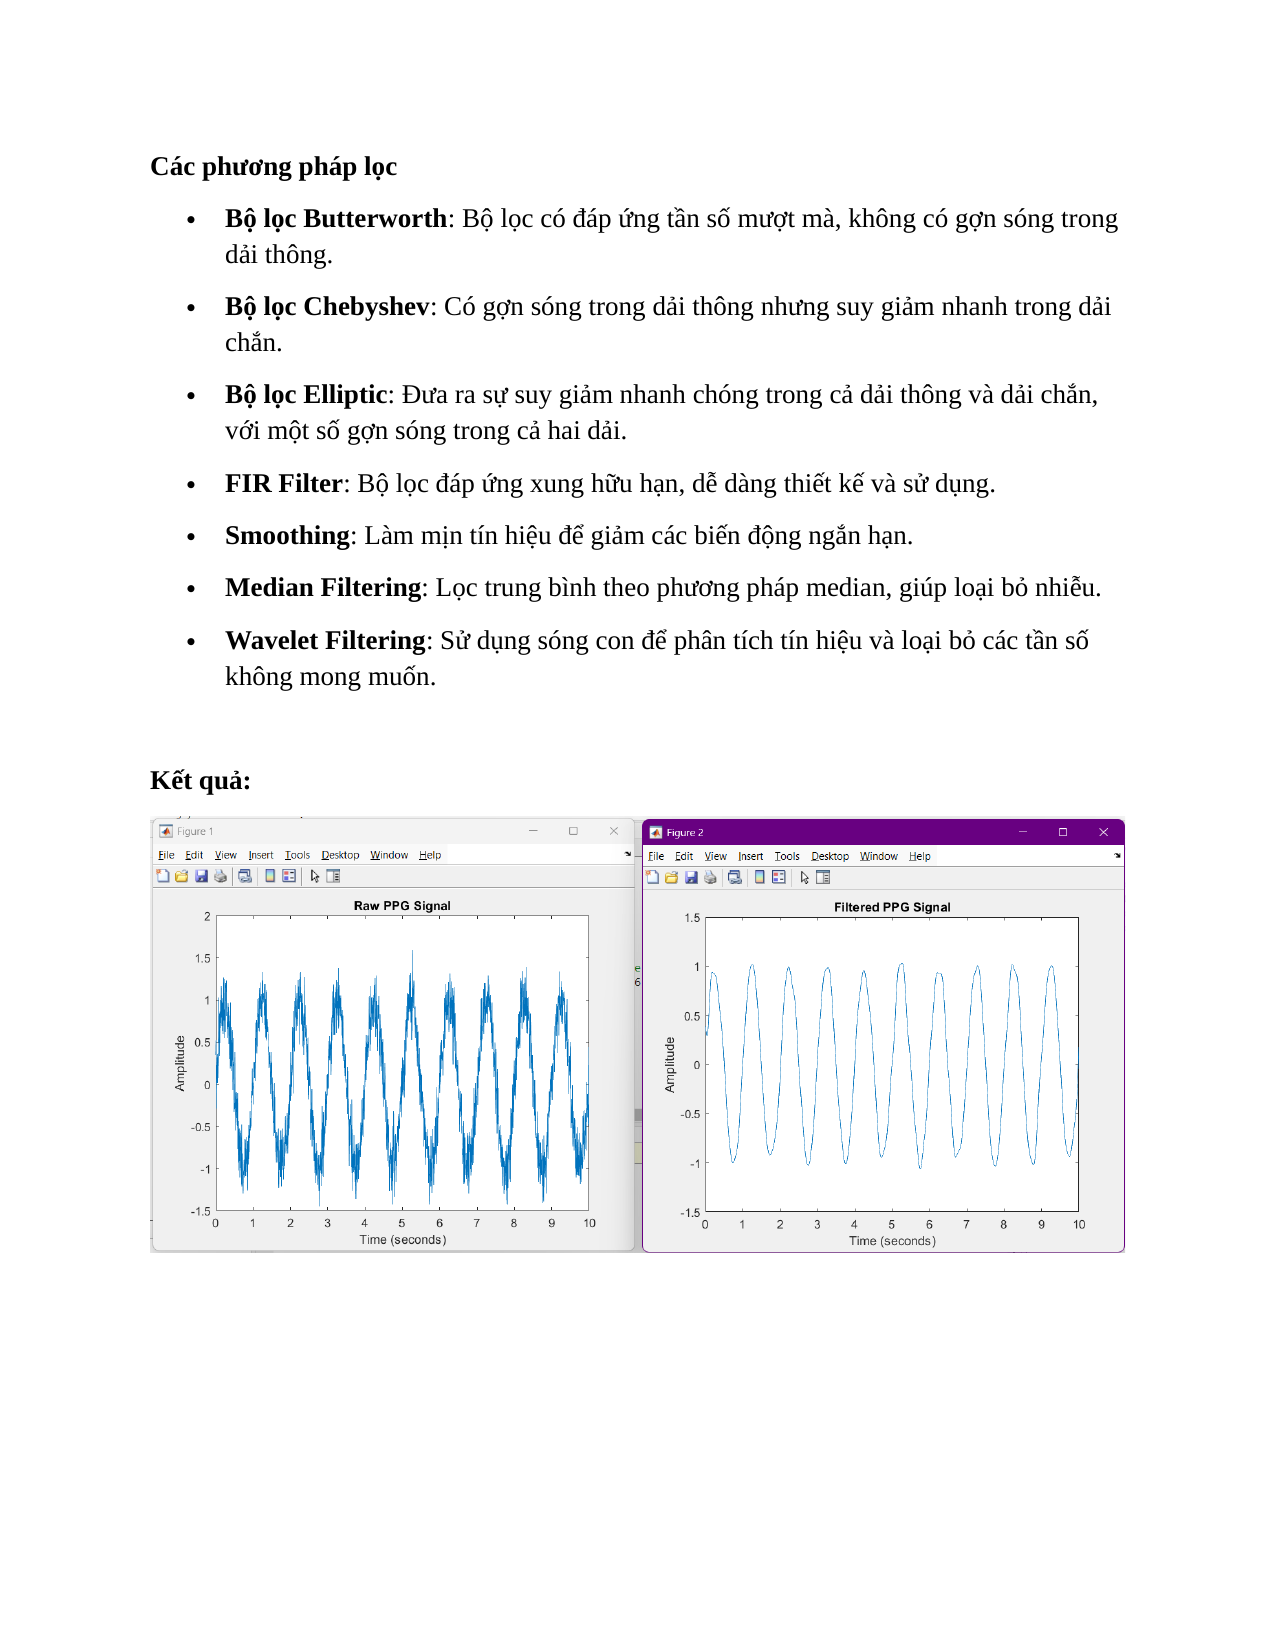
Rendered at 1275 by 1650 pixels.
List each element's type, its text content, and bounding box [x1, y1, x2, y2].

list FIR Filter: Bộ lọc đáp ứng xung hữu hạn, dễ dàng thiết kế và sử dụng. [187, 467, 1125, 498]
list Bộ lọc Butterworth: Bộ lọc có đáp ứng tần số mượt mà, không có gợn sóng trong dải thông. [187, 202, 1125, 269]
picture [150, 816, 1125, 1253]
text Kết quả: [150, 764, 1125, 796]
text Các phương pháp lọc [150, 150, 1125, 181]
list Bộ lọc Chebyshev: Có gợn sóng trong dải thông nhưng suy giảm nhanh trong dải chắn. [187, 291, 1125, 357]
list Bộ lọc Elliptic: Đưa ra sự suy giảm nhanh chóng trong cả dải thông và dải chắn, với một số gợn sóng trong cả hai dải. [187, 379, 1125, 446]
list Median Filtering: Lọc trung bình theo phương pháp median, giúp loại bỏ nhiễu. [187, 572, 1125, 603]
list Wavelet Filtering: Sử dụng sóng con để phân tích tín hiệu và loại bỏ các tần số không mong muốn. [187, 624, 1125, 691]
list Smoothing: Làm mịn tín hiệu để giảm các biến động ngắn hạn. [187, 519, 1125, 550]
